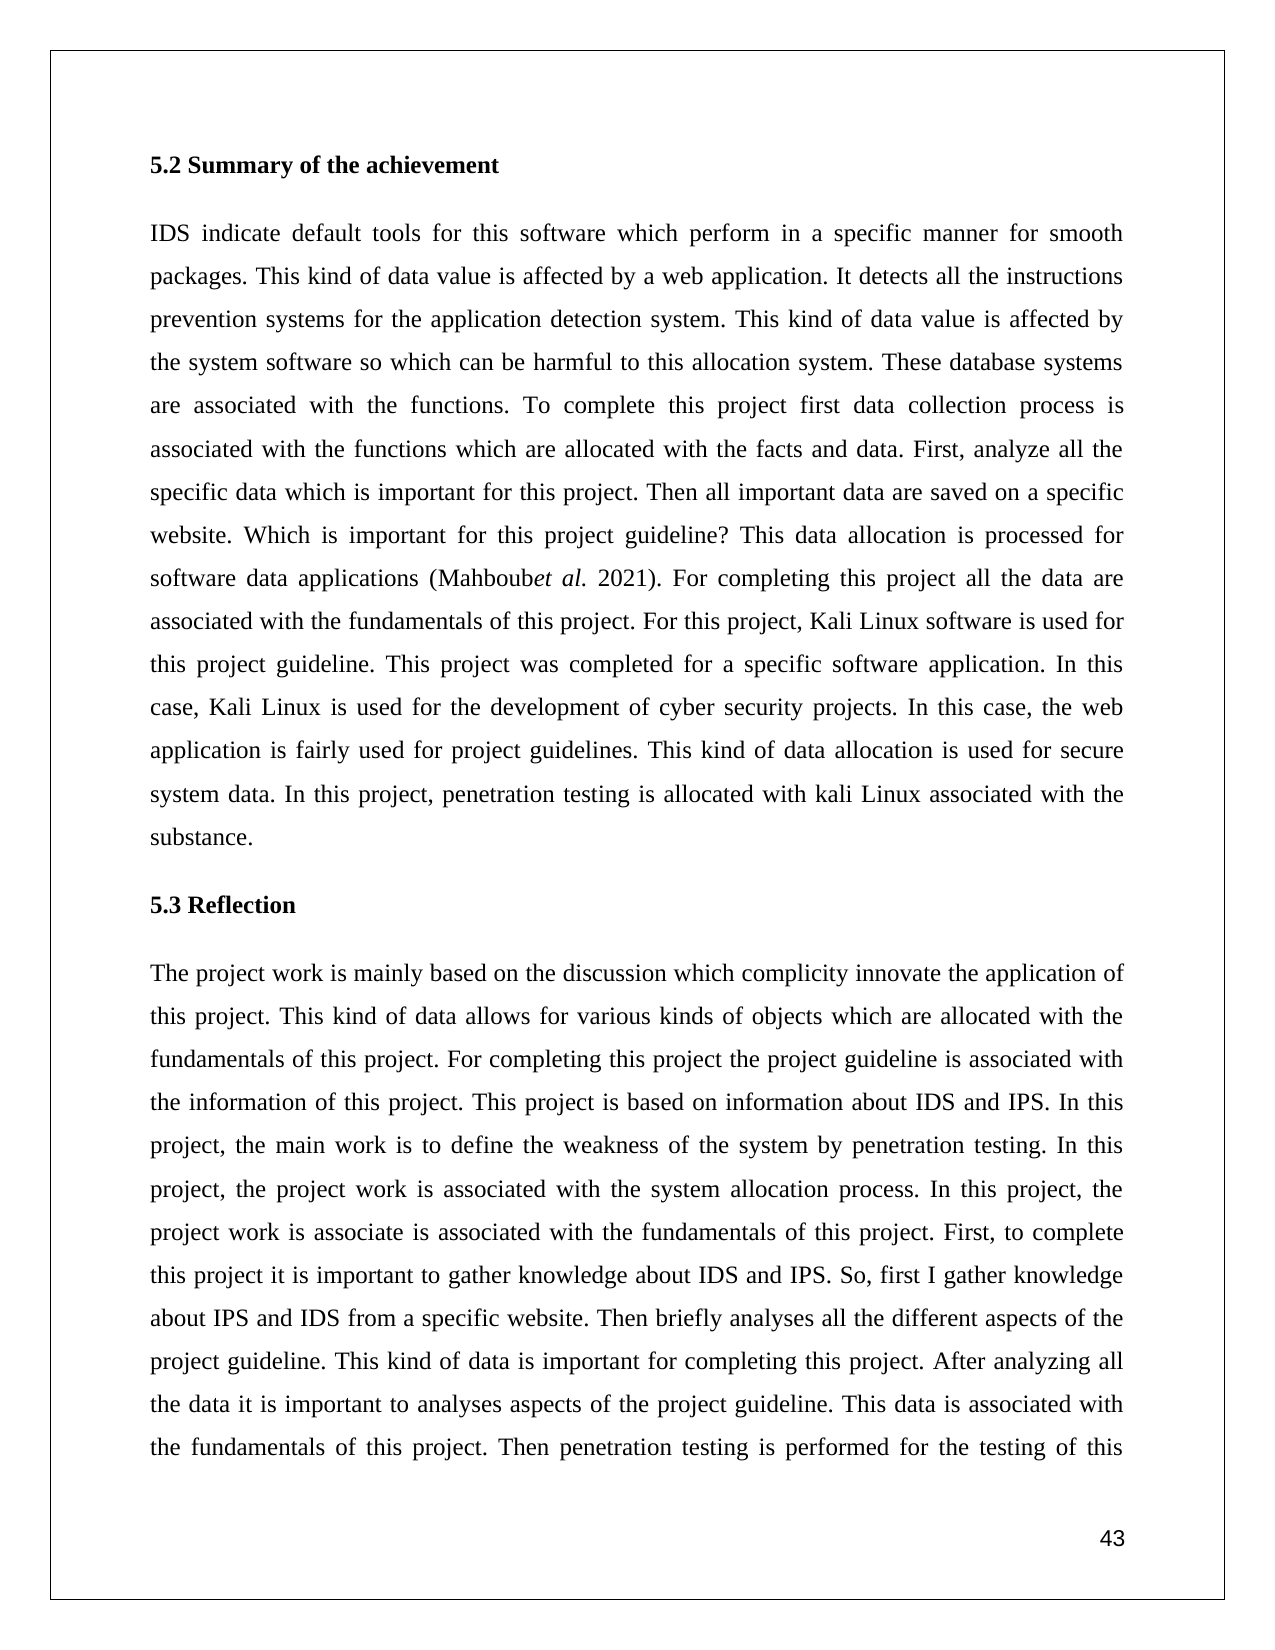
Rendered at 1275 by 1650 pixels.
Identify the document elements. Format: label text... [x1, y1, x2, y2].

subtitle 5.2 Summary of the achievement [150, 150, 1125, 179]
subtitle 5.3 Reflection [150, 890, 1125, 919]
text IDS indicate default tools for this software which perform in a specific manner for smooth packages. This kind of data value is affected by a web application. It detects all the instructions prevention systems for the application detection system. This kind of data value is affected by the system software so which can be harmful to this allocation system. These database systems are associated with the functions. To complete this project first data collection process is associated with the functions which are allocated with the facts and data. First, analyze all the specific data which is important for this project. Then all important data are saved on a specific website. Which is important for this project guideline? This data allocation is processed for software data applications (Mahboubet al. 2021). For completing this project all the data are associated with the fundamentals of this project. For this project, Kali Linux software is used for this project guideline. This project was completed for a specific software application. In this case, Kali Linux is used for the development of cyber security projects. In this case, the web application is fairly used for project guidelines. This kind of data allocation is used for secure system data. In this project, penetration testing is allocated with kali Linux associated with the substance. [150, 218, 1125, 851]
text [150, 958, 1125, 1461]
